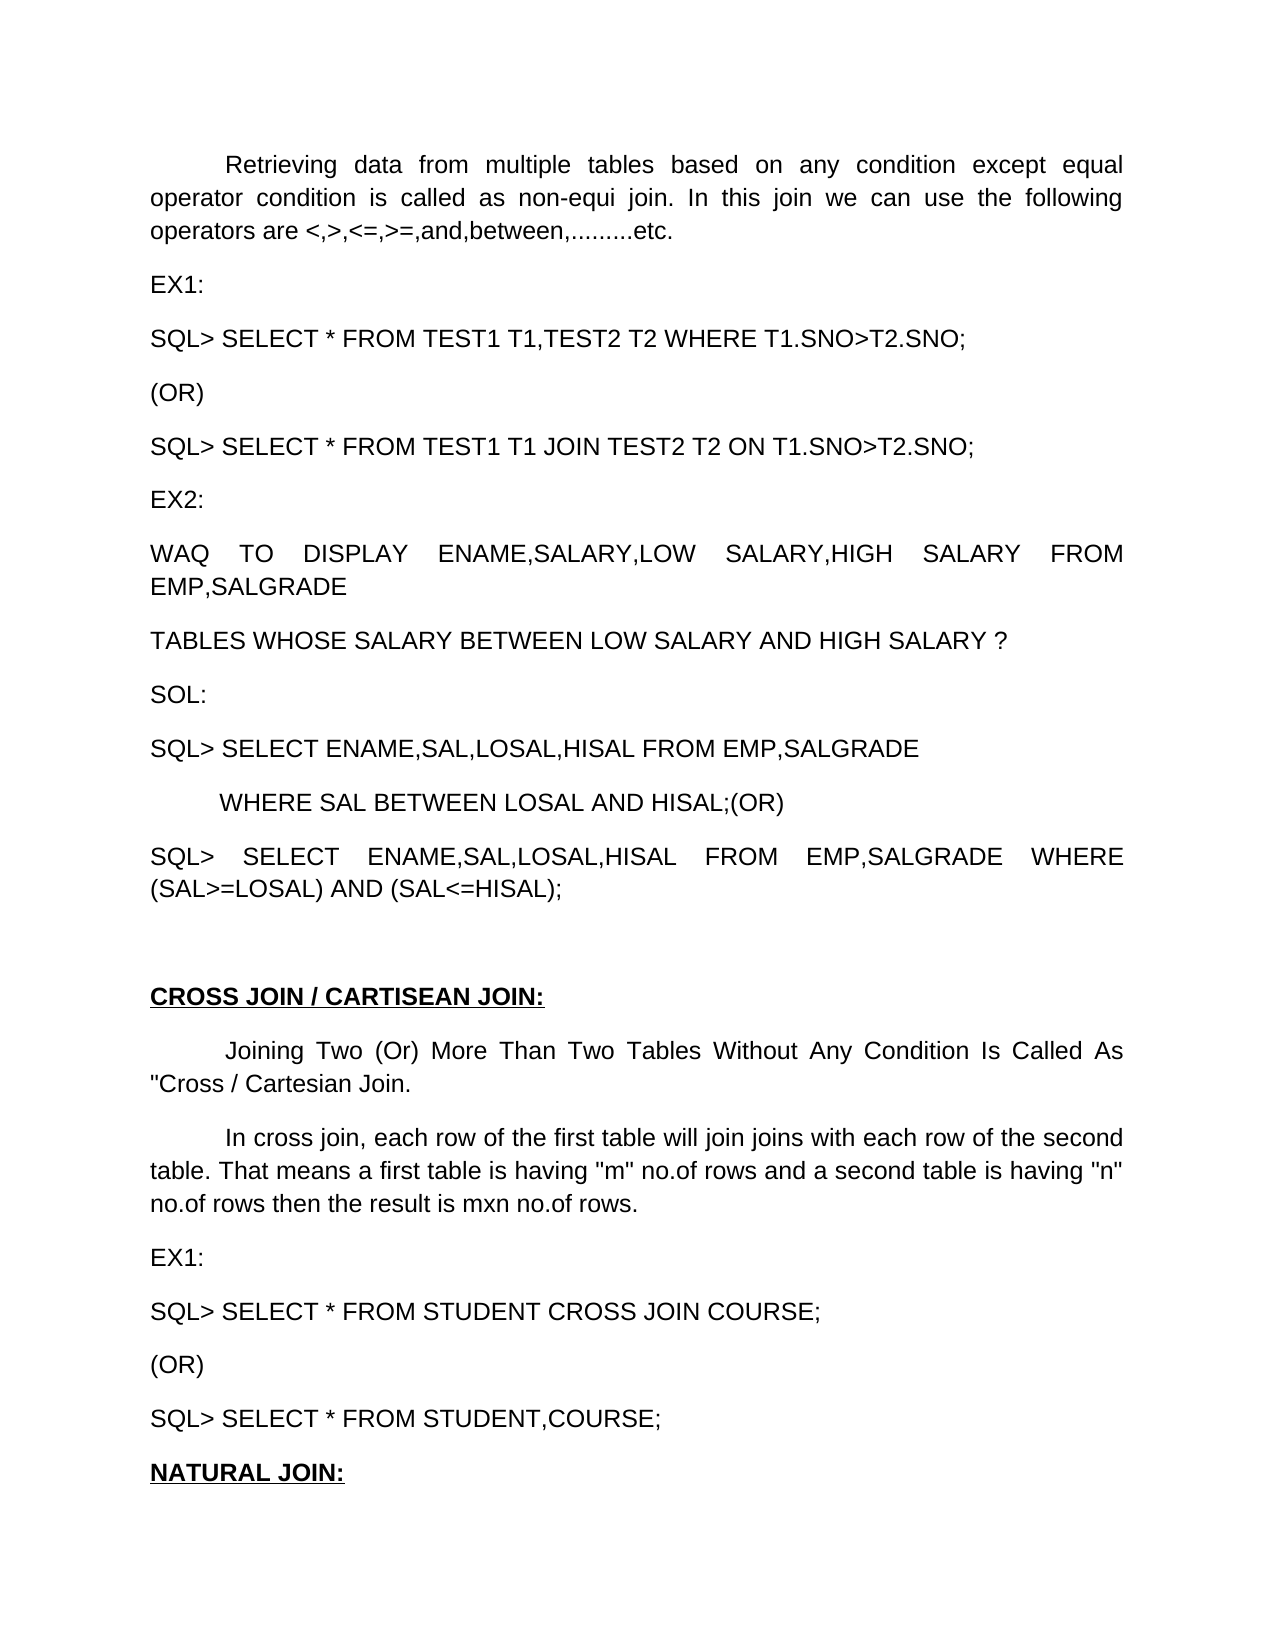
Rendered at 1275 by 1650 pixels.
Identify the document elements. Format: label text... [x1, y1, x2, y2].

text EX1: [150, 1243, 1125, 1272]
text Retrieving data from multiple tables based on any condition except equal operator condition is called as non-equi join. In this join we can use the following operators are <,>,<=,>=,and,between,.........etc. [150, 150, 1125, 245]
text SQL> SELECT * FROM TEST1 T1 JOIN TEST2 T2 ON T1.SNO>T2.SNO; [150, 431, 1125, 460]
text EX2: [150, 485, 1125, 514]
text SQL> SELECT * FROM STUDENT CROSS JOIN COURSE; [150, 1297, 1125, 1325]
text CROSS JOIN / CARTISEAN JOIN: [150, 982, 1125, 1011]
text In cross join, each row of the first table will join joins with each row of the second table. That means a first table is having "m" no.of rows and a second table is having "n" no.of rows then the result is mxn no.of rows. [150, 1123, 1125, 1218]
text WAQ TO DISPLAY ENAME,SALARY,LOW SALARY,HIGH SALARY FROM EMP,SALGRADE [150, 539, 1125, 601]
text SQL> SELECT * FROM TEST1 T1,TEST2 T2 WHERE T1.SNO>T2.SNO; [150, 324, 1125, 352]
text SQL> SELECT ENAME,SAL,LOSAL,HISAL FROM EMP,SALGRADE [150, 734, 1125, 762]
text WHERE SAL BETWEEN LOSAL AND HISAL;(OR) [150, 788, 1125, 816]
text Joining Two (Or) More Than Two Tables Without Any Condition Is Called As "Cross / Cartesian Join. [150, 1036, 1125, 1098]
text (OR) [150, 1351, 1125, 1379]
text EX1: [150, 270, 1125, 299]
text SQL> SELECT * FROM STUDENT,COURSE; [150, 1404, 1125, 1433]
text NATURAL JOIN: [150, 1458, 1125, 1487]
text TABLES WHOSE SALARY BETWEEN LOW SALARY AND HIGH SALARY ? [150, 626, 1125, 655]
text SQL> SELECT ENAME,SAL,LOSAL,HISAL FROM EMP,SALGRADE WHERE (SAL>=LOSAL) AND (SAL<=HISAL); [150, 841, 1125, 903]
text (OR) [150, 378, 1125, 406]
text SOL: [150, 680, 1125, 709]
